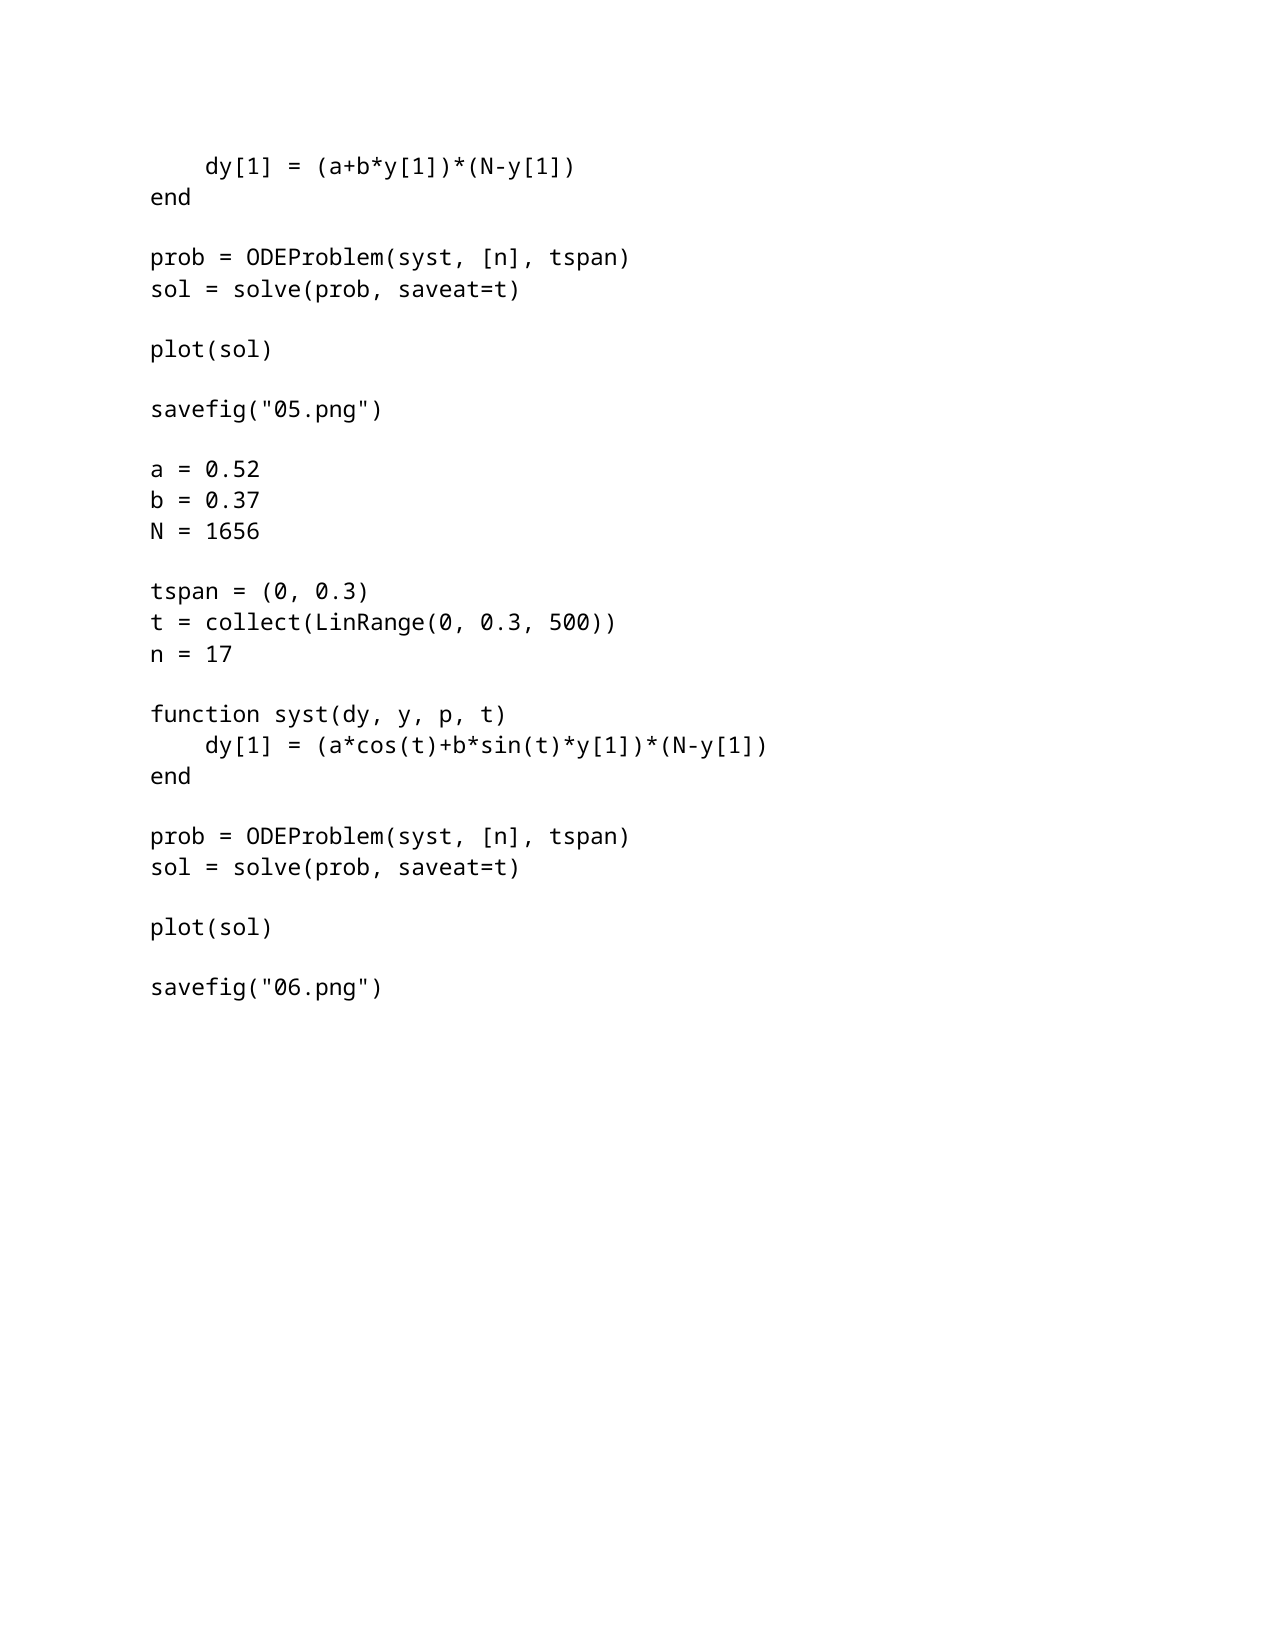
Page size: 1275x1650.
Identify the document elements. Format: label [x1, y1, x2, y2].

text [150, 150, 1125, 1002]
